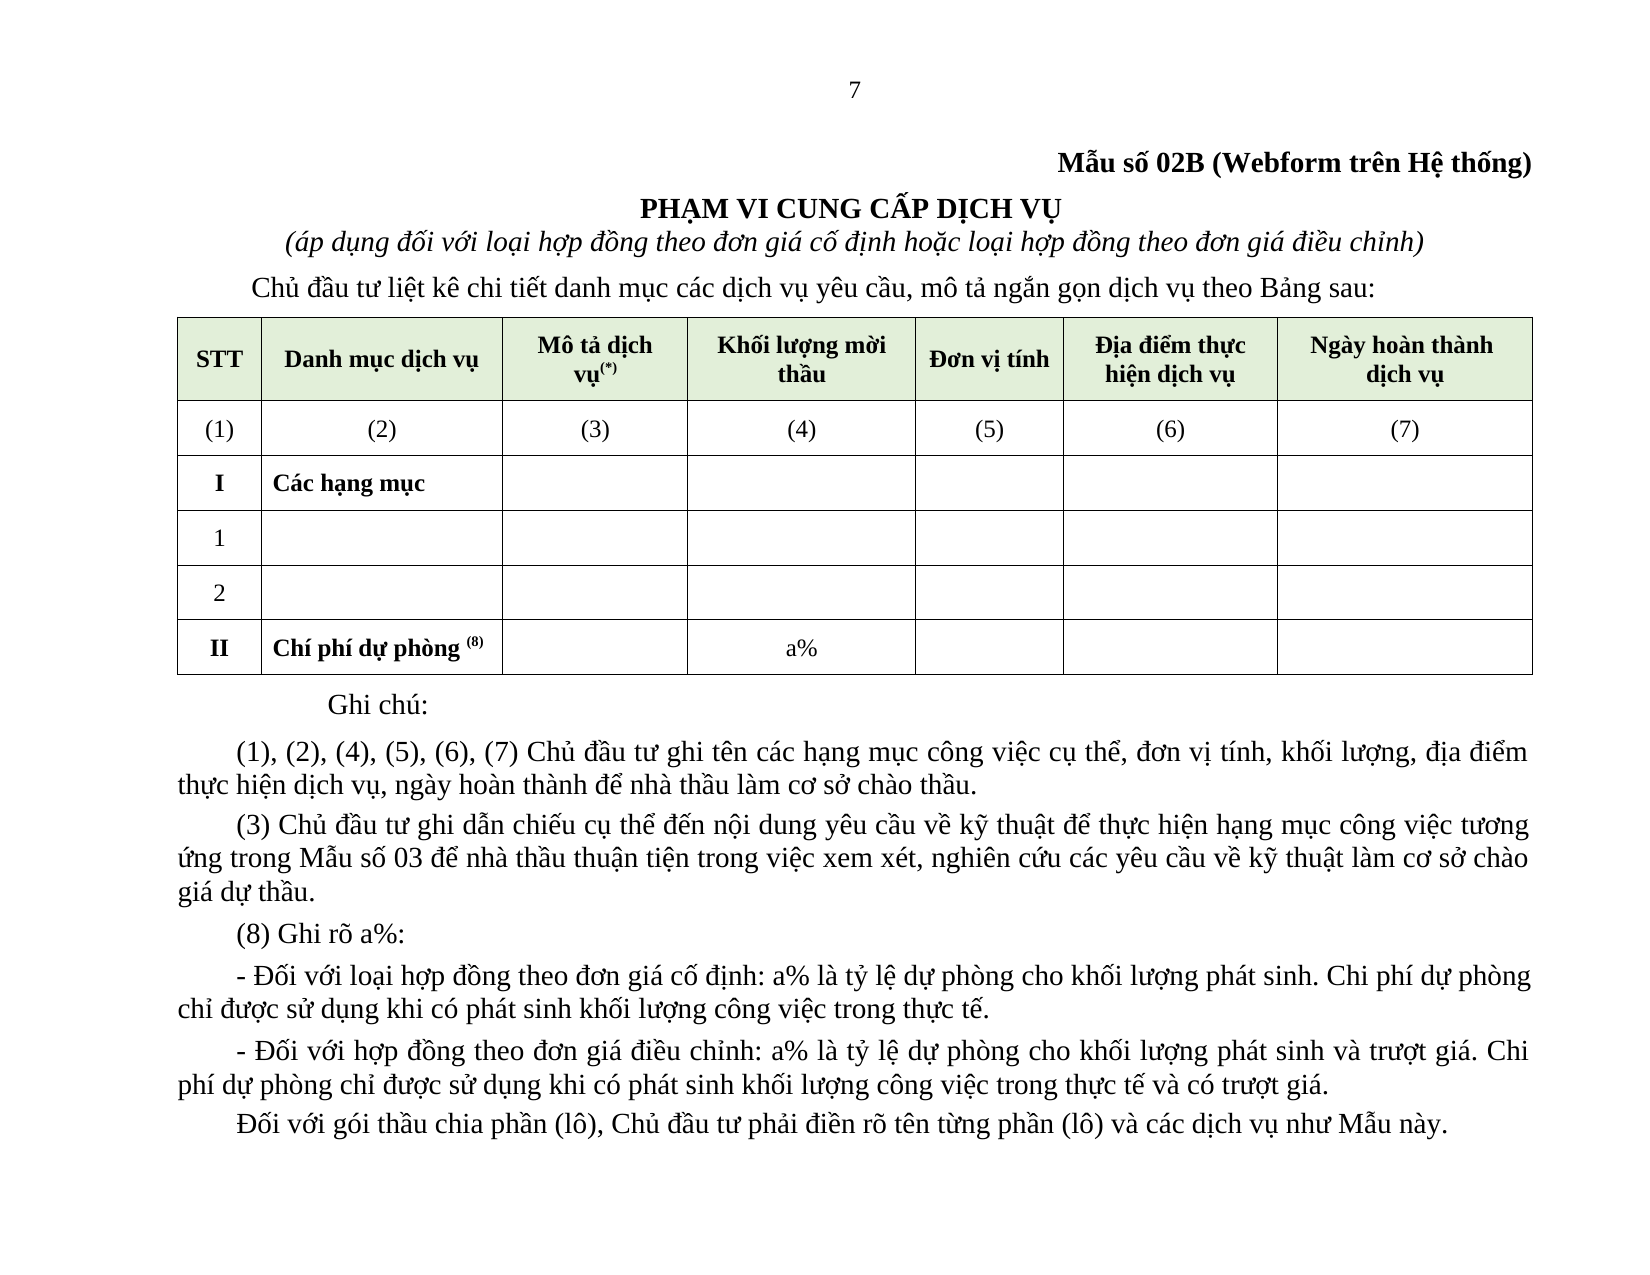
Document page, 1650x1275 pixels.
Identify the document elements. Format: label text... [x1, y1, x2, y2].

table_cell Chí phí dự phòng (8) [262, 620, 502, 674]
table_header Danh mục dịch vụ [262, 318, 502, 400]
table_header Đơn vị tính [916, 318, 1063, 400]
text (1), (2), (4), (5), (6), (7) Chủ đầu tư ghi tên các hạng mục công việc cụ thể, đơn vị tính, khối lượng, địa điểm thực hiện dịch vụ, ngày hoàn thành để nhà thầu làm cơ sở chào thầu. [177, 734, 1532, 801]
table_header Khối lượng mời thầu [688, 318, 915, 400]
text - Đối với hợp đồng theo đơn giá điều chỉnh: a% là tỷ lệ dự phòng cho khối lượng phát sinh và trượt giá. Chi phí dự phòng chỉ được sử dụng khi có phát sinh khối lượng công việc trong thực tế và có trượt giá. [177, 1033, 1532, 1100]
table_cell [1278, 566, 1532, 619]
table_cell [1064, 566, 1277, 619]
table_cell [688, 511, 915, 564]
table_cell (3) [503, 401, 687, 455]
table_cell (2) [262, 401, 502, 455]
table_cell I [178, 456, 261, 510]
text Ghi chú: [177, 688, 1532, 721]
table_header Địa điểm thực hiện dịch vụ [1064, 318, 1277, 400]
table_cell II [178, 620, 261, 674]
table_cell 1 [178, 511, 261, 564]
table_cell (6) [1064, 401, 1277, 455]
table_cell [916, 620, 1063, 674]
table_cell (4) [688, 401, 915, 455]
table_cell [688, 566, 915, 619]
table_cell [503, 620, 687, 674]
table_cell [503, 511, 687, 564]
table_cell Các hạng mục [262, 456, 502, 510]
table_cell [916, 456, 1063, 510]
table_cell a% [688, 620, 915, 674]
table_cell [1064, 620, 1277, 674]
table_cell [503, 566, 687, 619]
table_header Ngày hoàn thành dịch vụ [1278, 318, 1532, 400]
table_cell (5) [916, 401, 1063, 455]
table_cell (1) [178, 401, 261, 455]
table_cell [1278, 620, 1532, 674]
table_cell [1064, 511, 1277, 564]
text Mẫu số 02B (Webform trên Hệ thống) [960, 145, 1532, 178]
table_cell [1278, 456, 1532, 510]
text (8) Ghi rõ a%: [177, 916, 1532, 949]
text PHẠM VI CUNG CẤP DỊCH VỤ (áp dụng đối với loại hợp đồng theo đơn giá cố định hoặc loại hợp đồng theo đơn giá điều chỉnh) [177, 191, 1532, 258]
text Đối với gói thầu chia phần (lô), Chủ đầu tư phải điền rõ tên từng phần (lô) và các dịch vụ như Mẫu này. [177, 1107, 1532, 1140]
table_cell [262, 566, 502, 619]
table_cell [262, 511, 502, 564]
table_cell [1278, 511, 1532, 564]
table_header STT [178, 318, 261, 400]
table_cell 2 [178, 566, 261, 619]
table_cell [916, 566, 1063, 619]
text Chủ đầu tư liệt kê chi tiết danh mục các dịch vụ yêu cầu, mô tả ngắn gọn dịch vụ theo Bảng sau: [177, 271, 1532, 304]
table_cell [688, 456, 915, 510]
table_cell [916, 511, 1063, 564]
table_cell [1064, 456, 1277, 510]
table_header Mô tả dịch vụ(*) [503, 318, 687, 400]
table_cell [503, 456, 687, 510]
table_cell (7) [1278, 401, 1532, 455]
text - Đối với loại hợp đồng theo đơn giá cố định: a% là tỷ lệ dự phòng cho khối lượng phát sinh. Chi phí dự phòng chỉ được sử dụng khi có phát sinh khối lượng công việc trong thực tế. [177, 958, 1532, 1025]
text (3) Chủ đầu tư ghi dẫn chiếu cụ thể đến nội dung yêu cầu về kỹ thuật để thực hiện hạng mục công việc tương ứng trong Mẫu số 03 để nhà thầu thuận tiện trong việc xem xét, nghiên cứu các yêu cầu về kỹ thuật làm cơ sở chào giá dự thầu. [177, 807, 1532, 908]
